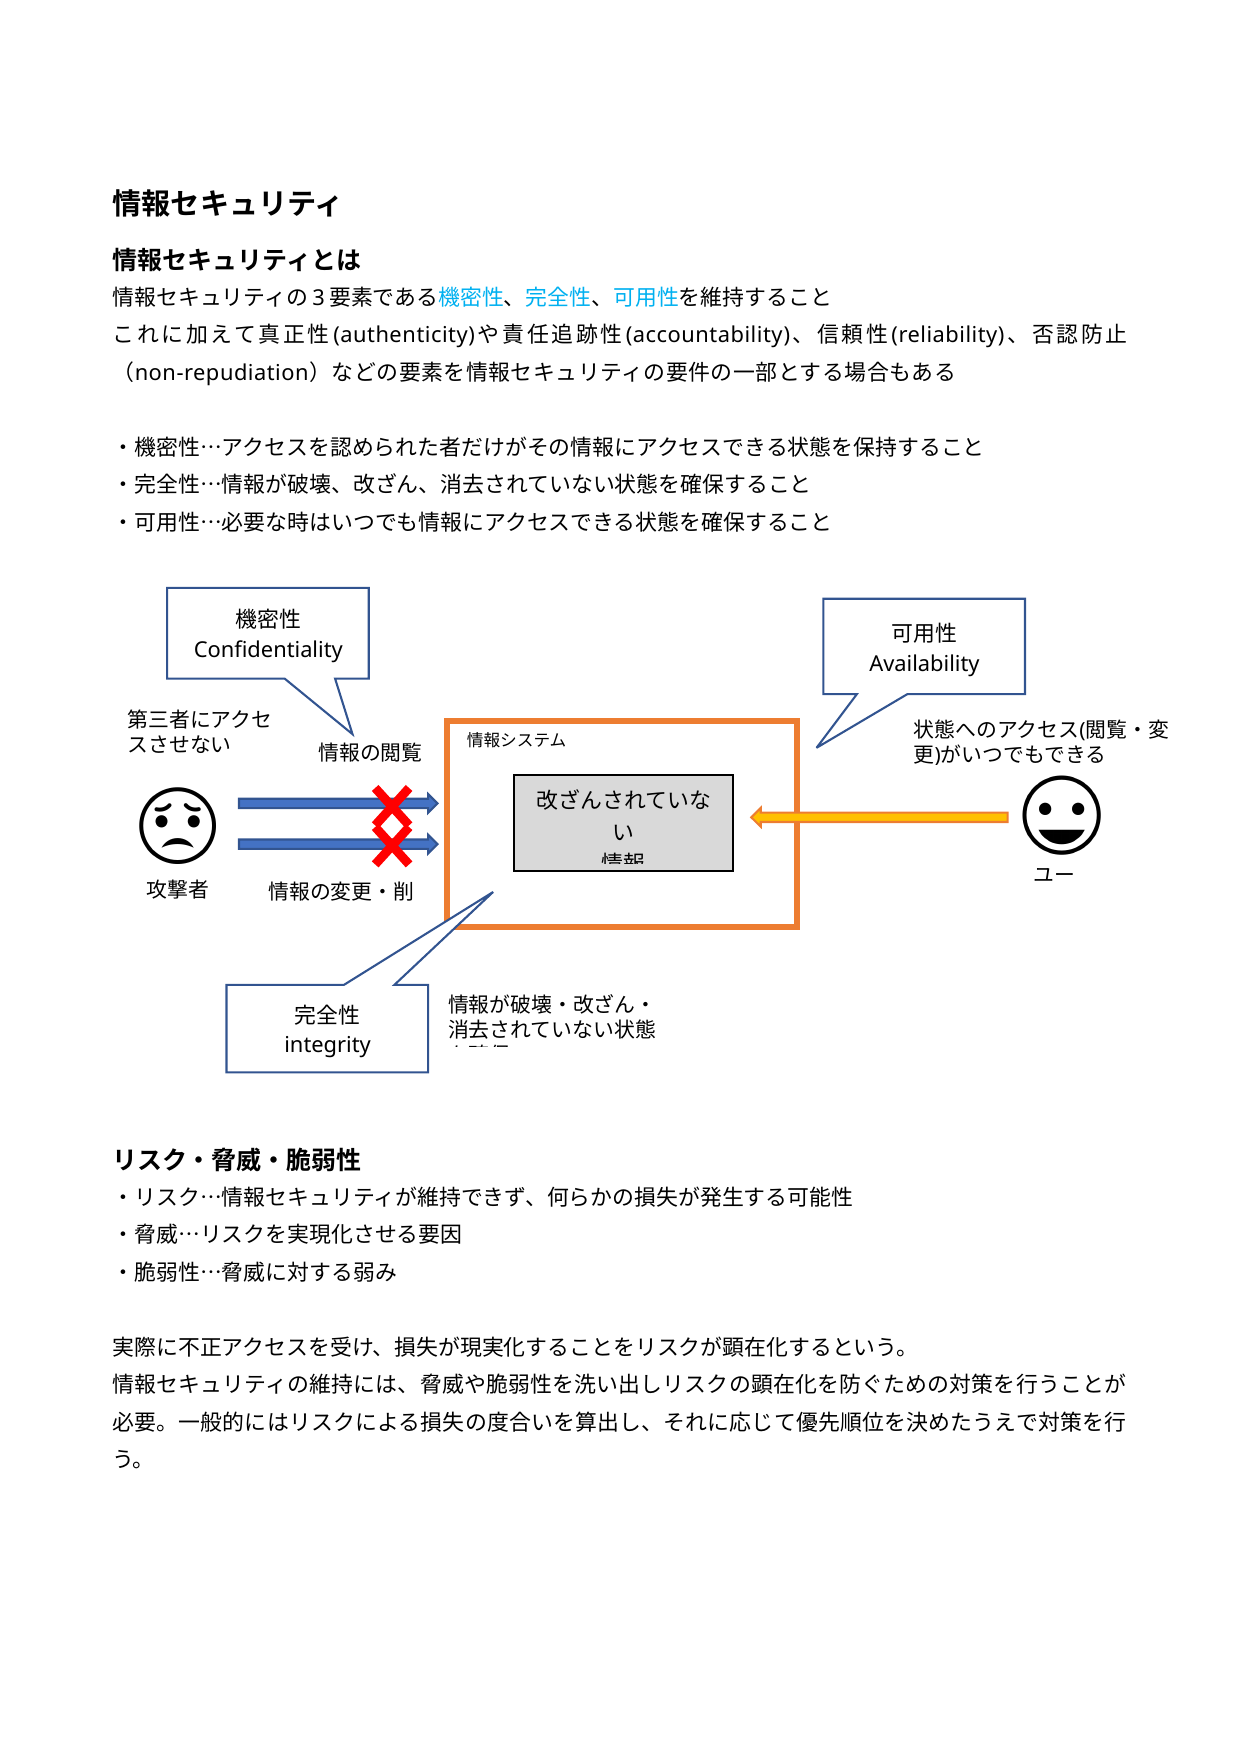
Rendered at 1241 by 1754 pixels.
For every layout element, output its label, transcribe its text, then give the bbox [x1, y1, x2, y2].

text ・リスク…情報セキュリティが維持できず、何らかの損失が発生する可能性 [112, 1177, 1128, 1214]
text 情報セキュリティとは [112, 239, 1128, 277]
text 情報セキュリティの維持には、脅威や脆弱性を洗い出しリスクの顕在化を防ぐための対策を行うことが必要。一般的にはリスクによる損失の度合いを算出し、それに応じて優先順位を決めたうえで対策を行う。 [112, 1364, 1128, 1477]
text ・脅威…リスクを実現化させる要因 [112, 1214, 1128, 1252]
text これに加えて真正性(authenticity)や責任追跡性(accountability)、信頼性(reliability)、否認防止（non-repudiation）などの要素を情報セキュリティの要件の一部とする場合もある [112, 349, 1128, 389]
picture [129, 776, 226, 873]
text ・完全性…情報が破壊、改ざん、消去されていない状態を確保すること [112, 464, 1128, 502]
text リスク・脅威・脆弱性 [112, 1139, 1128, 1177]
text 情報セキュリティ [112, 164, 1128, 239]
text 実際に不正アクセスを受け、損失が現実化することをリスクが顕在化するという。 [112, 1327, 1128, 1364]
text ・可用性…必要な時はいつでも情報にアクセスできる状態を確保すること [112, 502, 1128, 539]
text ・機密性…アクセスを認められた者だけがその情報にアクセスできる状態を保持すること [112, 427, 1128, 464]
text 情報セキュリティの3要素である機密性、完全性、可用性を維持すること [112, 277, 1128, 314]
picture [1012, 765, 1111, 865]
text ・脆弱性…脅威に対する弱み [112, 1252, 1128, 1289]
